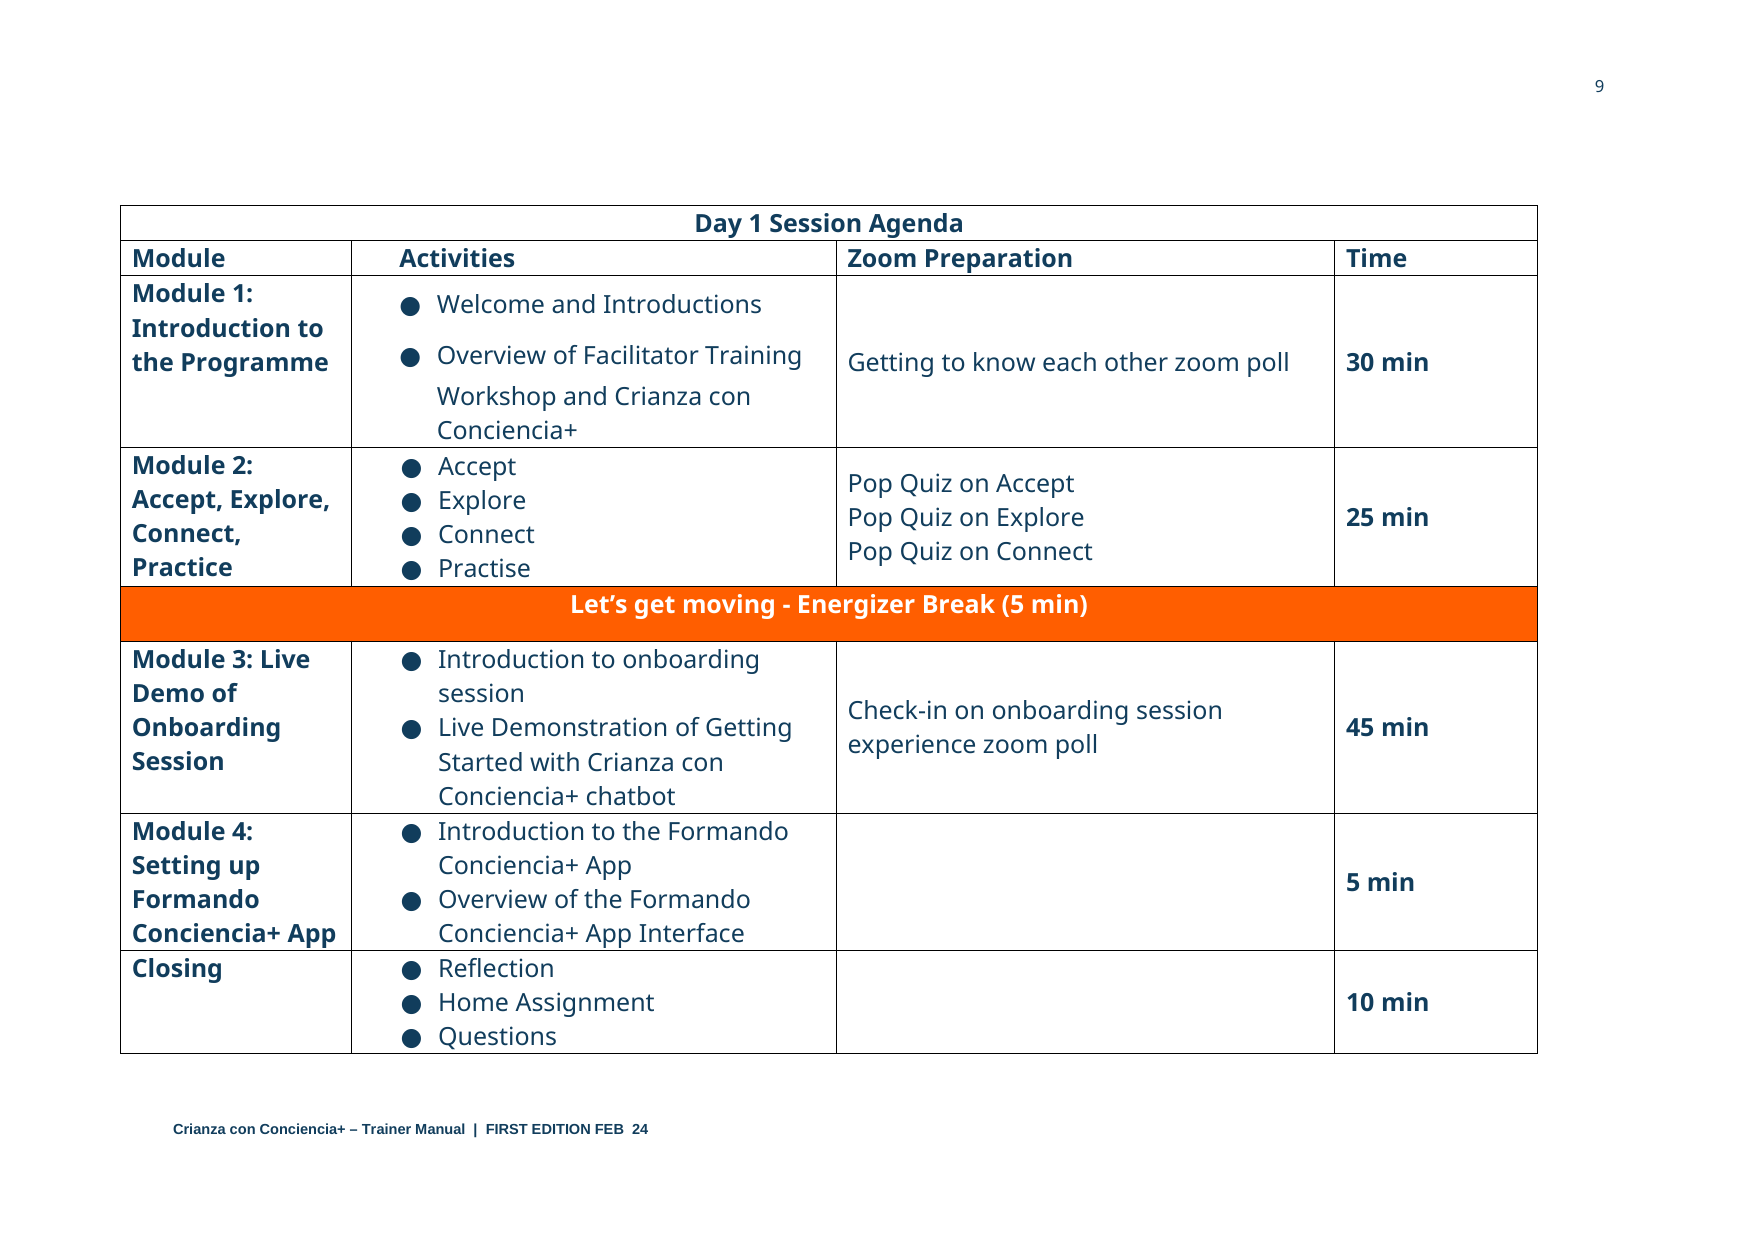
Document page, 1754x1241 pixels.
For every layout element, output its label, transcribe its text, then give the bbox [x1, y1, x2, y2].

table_cell Module 4: Setting up Formando Conciencia+ App [121, 814, 351, 950]
table_cell Time [1335, 241, 1537, 275]
table_cell 10 min [1335, 951, 1537, 1053]
table_cell Introduction to the Formando Conciencia+ App Overview of the Formando Conciencia+ App Interface [352, 814, 836, 950]
table_cell Welcome and Introductions Overview of Facilitator Training Workshop and Crianza con Conciencia+ [352, 276, 836, 447]
table_cell Getting to know each other zoom poll [837, 276, 1334, 447]
table_cell Pop Quiz on Accept Pop Quiz on Explore Pop Quiz on Connect [837, 448, 1334, 586]
table_cell 45 min [1335, 642, 1537, 813]
table_cell Closing [121, 951, 351, 1053]
table_cell 25 min [1335, 448, 1537, 586]
table_cell Module [121, 241, 351, 275]
table_cell 5 min [1335, 814, 1537, 950]
table_cell 30 min [1335, 276, 1537, 447]
table_cell [837, 951, 1334, 1053]
table_cell Accept Explore Connect Practise [352, 448, 836, 586]
table_cell Module 2: Accept, Explore, Connect, Practice [121, 448, 351, 586]
table_cell Zoom Preparation [837, 241, 1334, 275]
table_cell [837, 814, 1334, 950]
table_cell Module 1: Introduction to the Programme [121, 276, 351, 447]
table_header Day 1 Session Agenda [121, 206, 1537, 240]
table_cell Introduction to onboarding session Live Demonstration of Getting Started with Crianza con Conciencia+ chatbot [352, 642, 836, 813]
table_cell Module 3: Live Demo of Onboarding Session [121, 642, 351, 813]
table_cell Let’s get moving - Energizer Break (5 min) [121, 587, 1537, 641]
table_cell Check-in on onboarding session experience zoom poll [837, 642, 1334, 813]
table_cell Reflection Home Assignment Questions [352, 951, 836, 1053]
table_cell Activities [352, 241, 836, 275]
